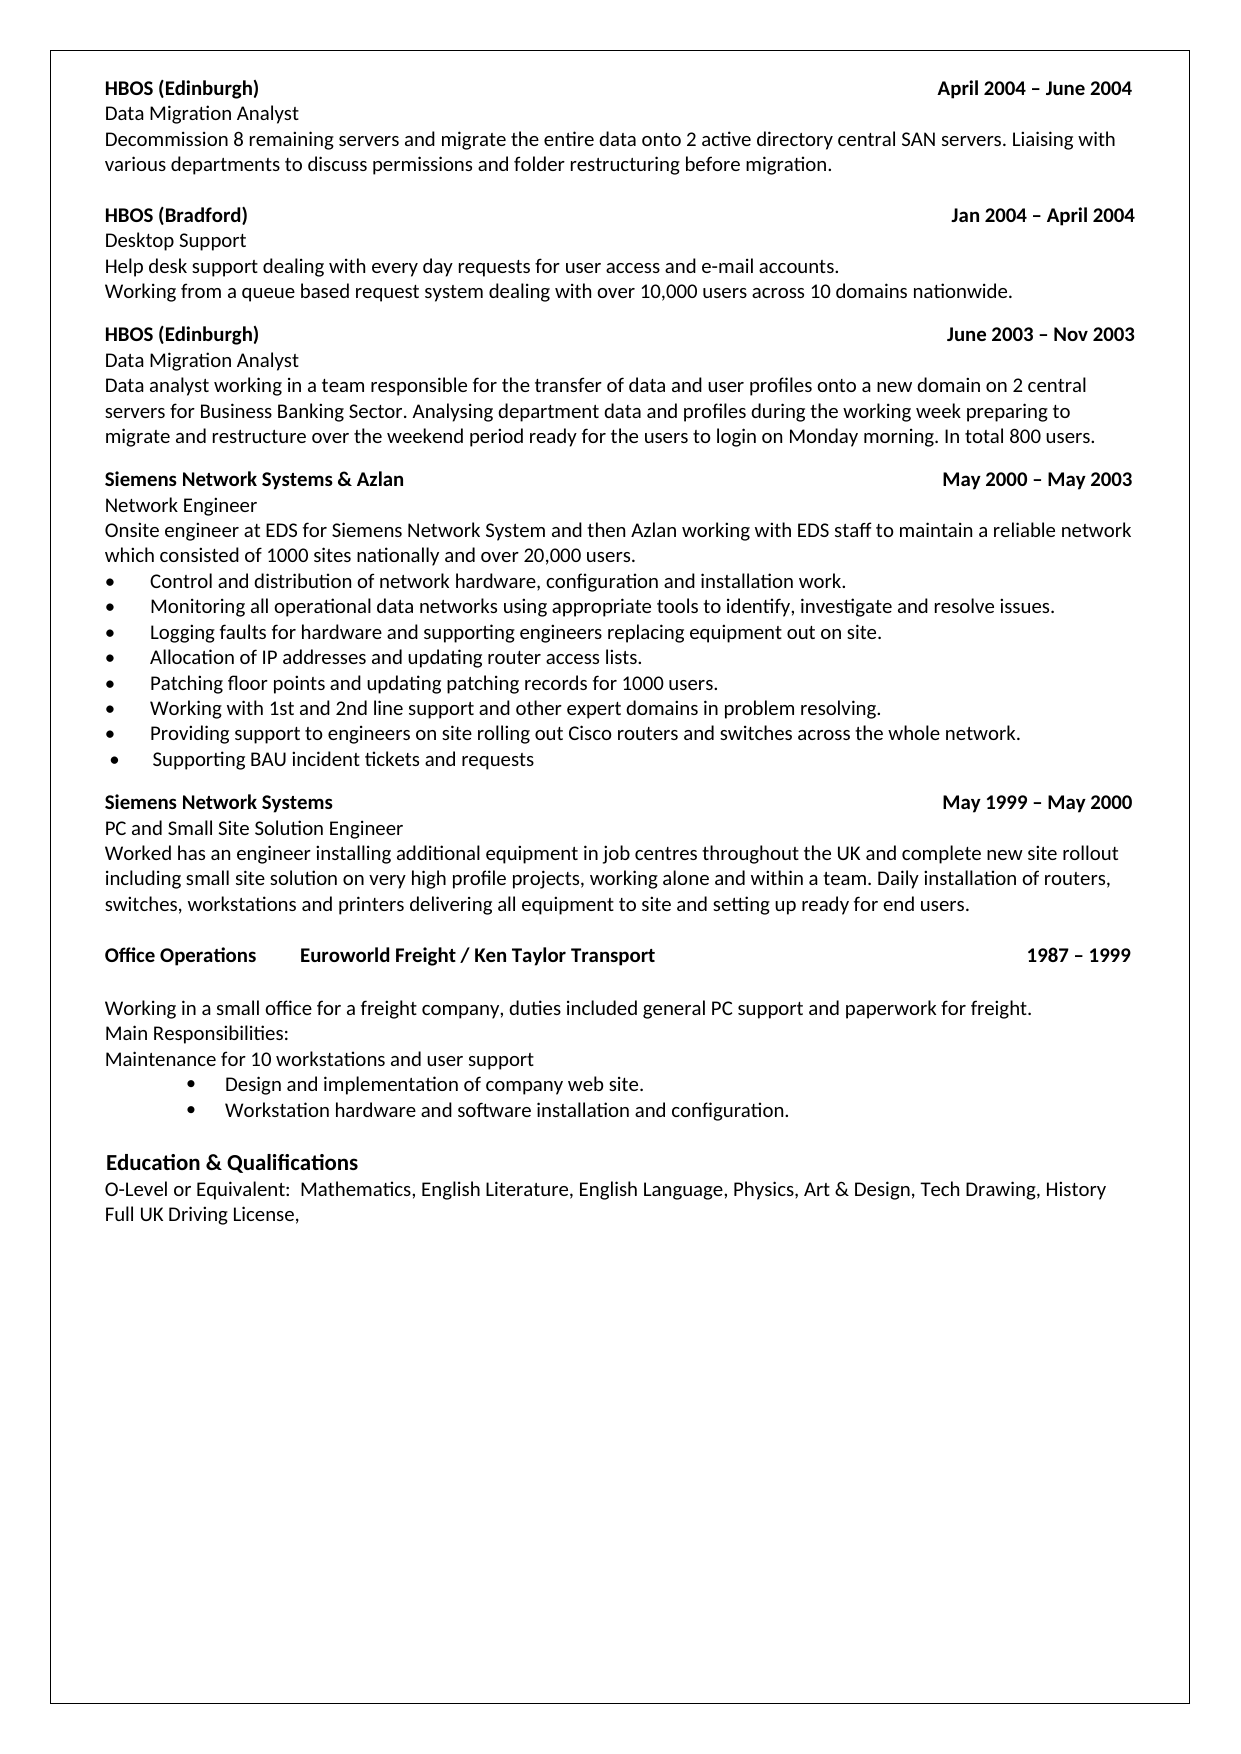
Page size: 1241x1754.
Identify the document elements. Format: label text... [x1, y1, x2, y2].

text Education & Qualifications [75, 1148, 1165, 1176]
text Siemens Network Systems May 1999 – May 2000 [104, 789, 1136, 815]
text PC and Small Site Solution Engineer [104, 815, 1136, 840]
list Design and implementation of company web site. [187, 1071, 1136, 1097]
text Decommission 8 remaining servers and migrate the entire data onto 2 active directory central SAN servers. Liaising with various departments to discuss permissions and folder restructuring before migration. [104, 126, 1136, 177]
list Workstation hardware and software installation and configuration. [187, 1097, 1136, 1122]
text • Allocation of IP addresses and updating router access lists. [104, 644, 1136, 670]
text Working in a small office for a freight company, duties included general PC support and paperwork for freight. [104, 995, 1136, 1021]
text Data Migration Analyst [104, 347, 1136, 372]
text Main Responsibilities: [104, 1021, 1136, 1046]
text Full UK Driving License, [104, 1201, 1165, 1227]
text Help desk support dealing with every day requests for user access and e-mail accounts. [104, 253, 1136, 278]
text • Working with 1st and 2nd line support and other expert domains in problem resolving. [104, 695, 1136, 721]
text Maintenance for 10 workstations and user support [104, 1046, 1136, 1071]
text • Providing support to engineers on site rolling out Cisco routers and switches across the whole network. [104, 721, 1136, 746]
text • Patching floor points and updating patching records for 1000 users. [104, 670, 1136, 695]
text HBOS (Edinburgh) April 2004 – June 2004 [104, 75, 1136, 100]
text Worked has an engineer installing additional equipment in job centres throughout the UK and complete new site rollout including small site solution on very high profile projects, working alone and within a team. Daily installation of routers, switches, workstations and printers delivering all equipment to site and setting up ready for end users. [104, 840, 1136, 916]
text • Monitoring all operational data networks using appropriate tools to identify, investigate and resolve issues. [104, 593, 1136, 619]
text • Control and distribution of network hardware, configuration and installation work. [104, 568, 1136, 593]
text Working from a queue based request system dealing with over 10,000 users across 10 domains nationwide. [104, 278, 1136, 304]
text O-Level or Equivalent: Mathematics, English Literature, English Language, Physics, Art & Design, Tech Drawing, History [104, 1176, 1165, 1201]
text Office Operations Euroworld Freight / Ken Taylor Transport 1987 – 1999 [104, 942, 1136, 967]
text HBOS (Edinburgh) June 2003 – Nov 2003 [104, 322, 1136, 347]
text • Supporting BAU incident tickets and requests [104, 746, 1136, 771]
text • Logging faults for hardware and supporting engineers replacing equipment out on site. [104, 619, 1136, 644]
text Siemens Network Systems & Azlan May 2000 – May 2003 [104, 466, 1136, 492]
text Data analyst working in a team responsible for the transfer of data and user profiles onto a new domain on 2 central servers for Business Banking Sector. Analysing department data and profiles during the working week preparing to migrate and restructure over the weekend period ready for the users to login on Monday morning. In total 800 users. [104, 372, 1136, 449]
text Network Engineer [104, 492, 1136, 517]
text HBOS (Bradford) Jan 2004 – April 2004 [104, 202, 1136, 227]
text Onsite engineer at EDS for Siemens Network System and then Azlan working with EDS staff to maintain a reliable network which consisted of 1000 sites nationally and over 20,000 users. [104, 517, 1136, 568]
text Desktop Support [104, 227, 1136, 253]
text Data Migration Analyst [104, 100, 1136, 126]
